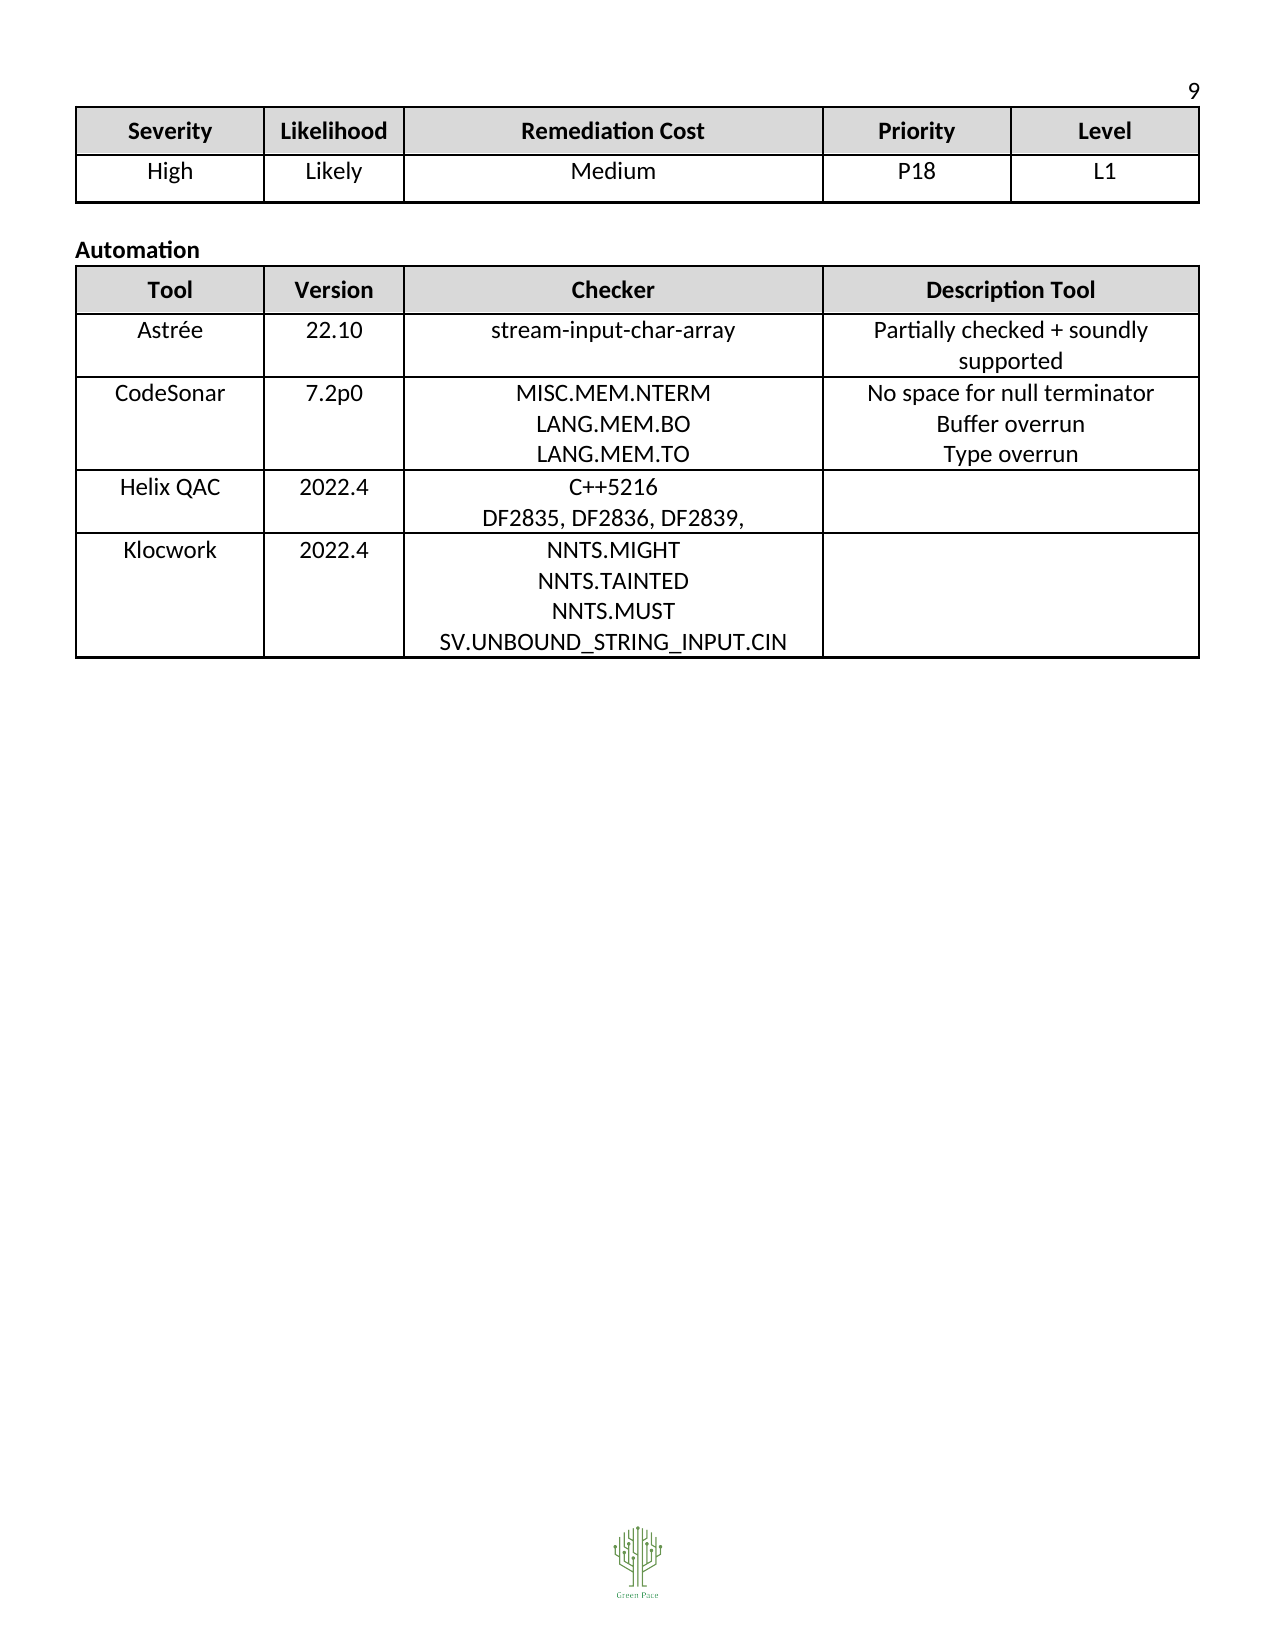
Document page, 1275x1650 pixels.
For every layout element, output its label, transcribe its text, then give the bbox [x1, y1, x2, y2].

table_header Version [265, 267, 403, 312]
table_cell stream-input-char-array [405, 315, 822, 376]
table_header Checker [405, 267, 822, 312]
table_cell 2022.4 [265, 471, 403, 532]
table_cell 2022.4 [265, 534, 403, 656]
table_cell High [77, 156, 263, 201]
table_header Description Tool [824, 267, 1198, 312]
table_cell Medium [405, 156, 822, 201]
table_header Likelihood [265, 108, 403, 153]
table_cell Astrée [77, 315, 263, 376]
table_cell No space for null terminator Buffer overrun Type overrun [824, 378, 1198, 469]
table_cell NNTS.MIGHT NNTS.TAINTED NNTS.MUST SV.UNBOUND_STRING_INPUT.CIN [405, 534, 822, 656]
table_header Remediation Cost [405, 108, 822, 153]
table_cell 7.2p0 [265, 378, 403, 469]
table_cell L1 [1012, 156, 1198, 201]
table_cell CodeSonar [77, 378, 263, 469]
text Automation [75, 234, 1200, 264]
table_cell MISC.MEM.NTERM LANG.MEM.BO LANG.MEM.TO [405, 378, 822, 469]
table_cell Klocwork [77, 534, 263, 656]
picture [605, 1521, 670, 1606]
table_header Level [1012, 108, 1198, 153]
table_header Tool [77, 267, 263, 312]
table_cell [824, 471, 1198, 532]
table_cell C++5216 DF2835, DF2836, DF2839, [405, 471, 822, 532]
table_header Priority [824, 108, 1010, 153]
table_header Severity [77, 108, 263, 153]
table_cell P18 [824, 156, 1010, 201]
table_cell Partially checked + soundly supported [824, 315, 1198, 376]
table_cell Helix QAC [77, 471, 263, 532]
table_cell [824, 534, 1198, 656]
table_cell 22.10 [265, 315, 403, 376]
table_cell Likely [265, 156, 403, 201]
